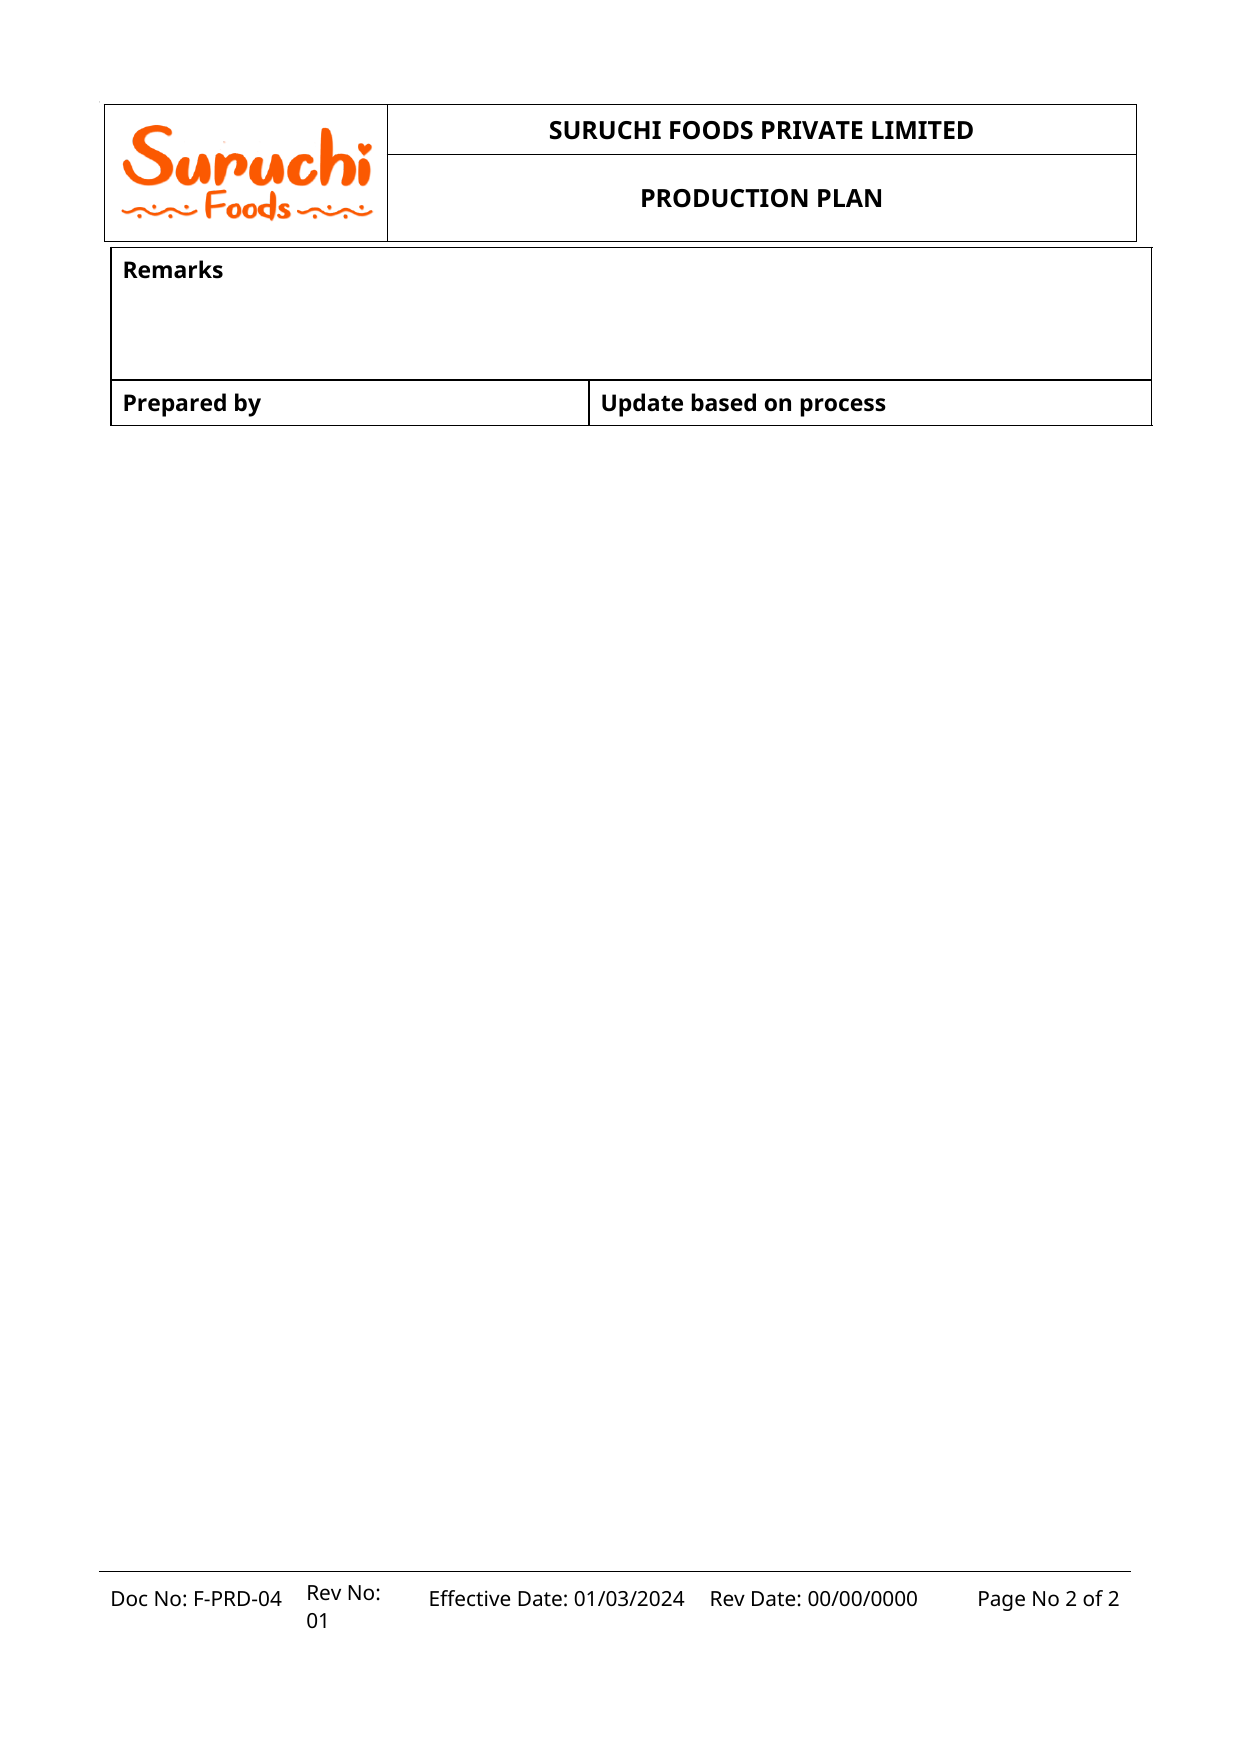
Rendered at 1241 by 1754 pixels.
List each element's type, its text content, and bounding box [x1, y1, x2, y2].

table_cell Prepared by [112, 381, 588, 425]
table_cell Update based on process [590, 381, 1151, 425]
picture [115, 104, 385, 241]
table_cell Remarks [112, 248, 1151, 379]
